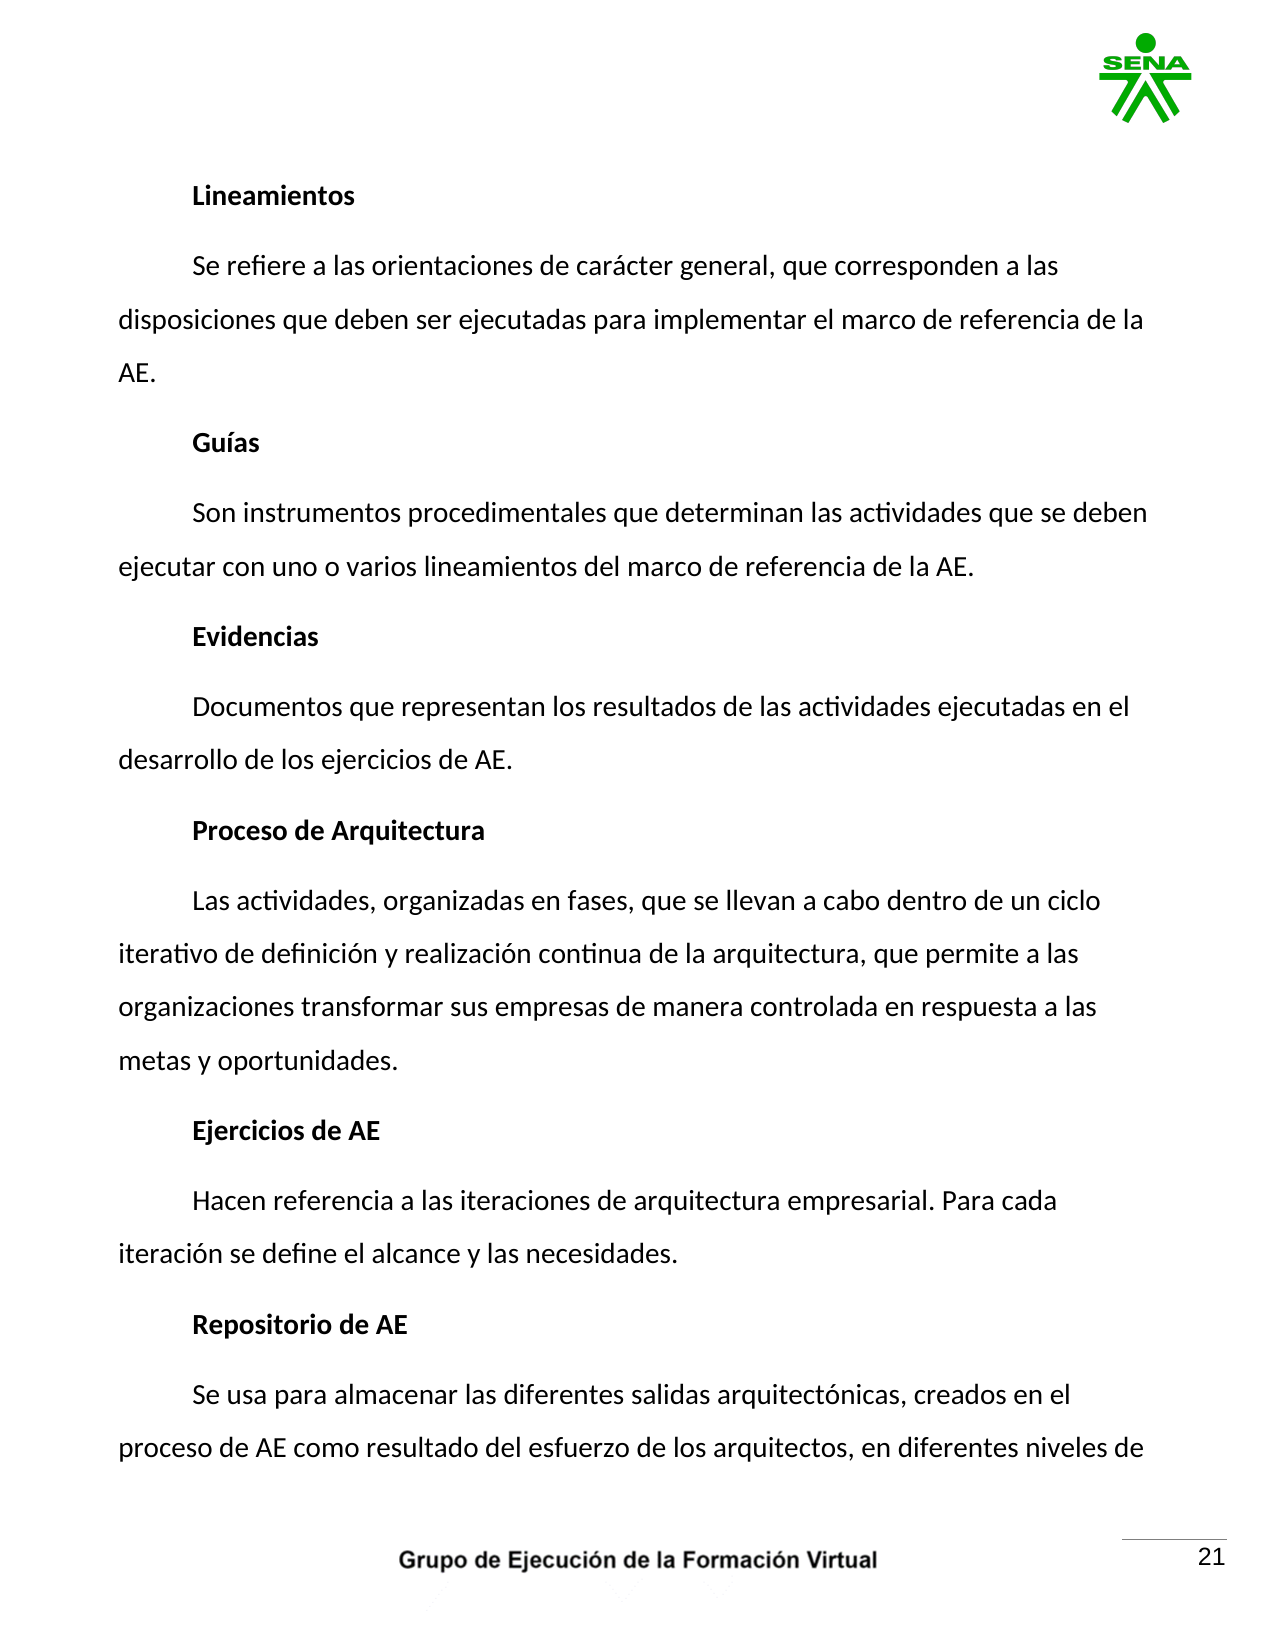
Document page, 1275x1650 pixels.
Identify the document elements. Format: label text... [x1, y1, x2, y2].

text Son instrumentos procedimentales que determinan las actividades que se deben ejecutar con uno o varios lineamientos del marco de referencia de la AE. [118, 494, 1157, 583]
text Hacen referencia a las iteraciones de arquitectura empresarial. Para cada iteración se define el alcance y las necesidades. [118, 1182, 1157, 1271]
text Evidencias [118, 618, 1157, 653]
text Guías [118, 424, 1157, 460]
text Documentos que representan los resultados de las actividades ejecutadas en el desarrollo de los ejercicios de AE. [118, 688, 1157, 777]
text Repositorio de AE [118, 1306, 1157, 1341]
text Ejercicios de AE [118, 1112, 1157, 1148]
text Lineamientos [118, 177, 1157, 213]
picture [0, 1499, 1275, 1611]
text Proceso de Arquitectura [118, 812, 1157, 847]
text Las actividades, organizadas en fases, que se llevan a cabo dentro de un ciclo iterativo de definición y realización continua de la arquitectura, que permite a las organizaciones transformar sus empresas de manera controlada en respuesta a las metas y oportunidades. [118, 882, 1157, 1078]
picture [1099, 33, 1192, 123]
